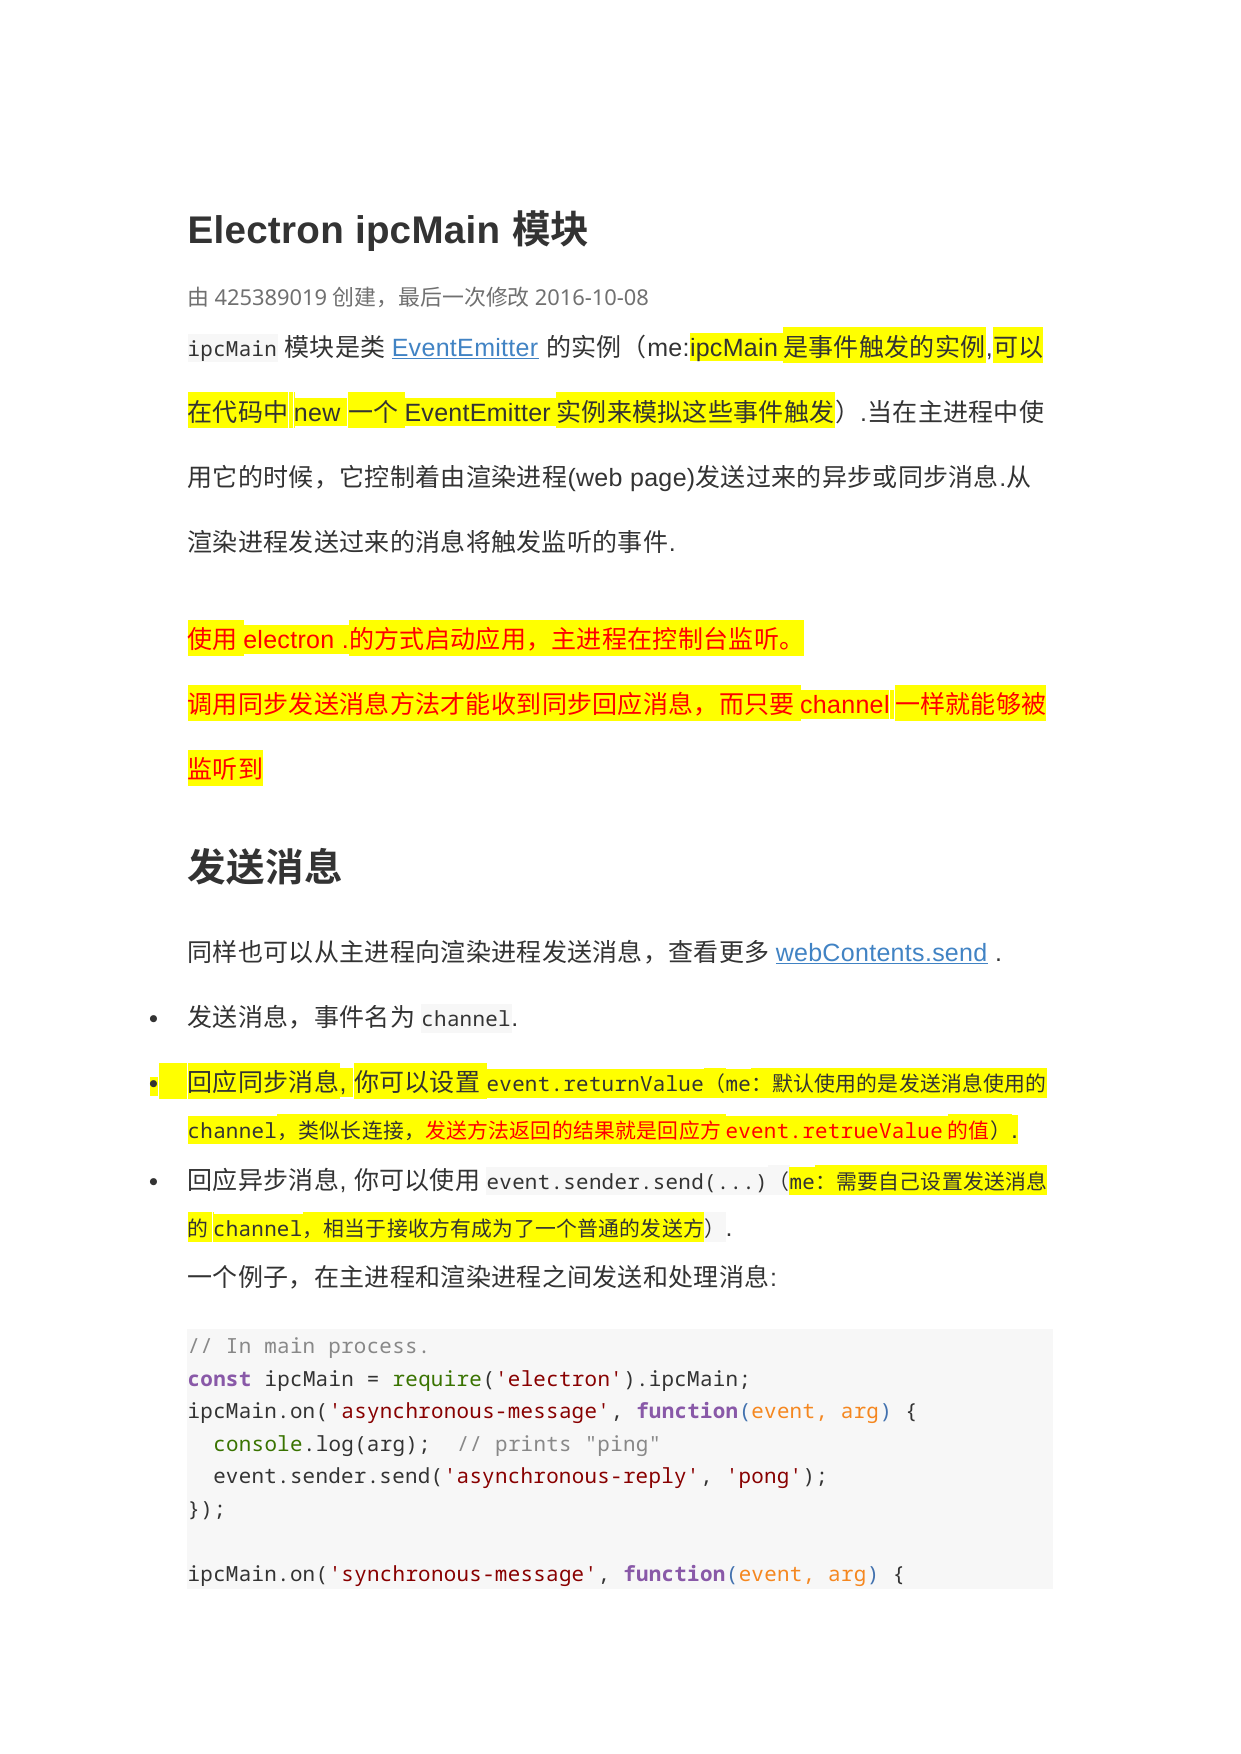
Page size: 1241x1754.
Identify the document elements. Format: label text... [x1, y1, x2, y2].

text ipcMain.on('asynchronous-message', function(event, arg) { [187, 1394, 1053, 1427]
text 同样也可以从主进程向渲染进程发送消息，查看更多 webContents.send . [187, 918, 1053, 983]
text 由 425389019 创建，最后一次修改 2016-10-08 [187, 280, 1053, 313]
text // In main process. [187, 1329, 1053, 1362]
text ipcMain 模块是类 EventEmitter 的实例（me:ipcMain是事件触发的实例,可以在代码中new 一个 EventEmitter实例来模拟这些事件触发）.当在主进程中使用它的时候，它控制着由渲染进程(web page)发送过来的异步或同步消息.从渲染进程发送过来的消息将触发监听的事件. [187, 313, 1053, 573]
list 回应异步消息, 你可以使用 event.sender.send(...)（me：需要自己设置发送消息的channel，相当于接收方有成为了一个普通的发送方）. [150, 1146, 1053, 1243]
text 发送消息 [187, 832, 1053, 897]
text ipcMain.on('synchronous-message', function(event, arg) { [187, 1557, 1053, 1589]
text Electron ipcMain 模块 [187, 194, 1053, 259]
text console.log(arg); // prints "ping" [187, 1427, 1053, 1459]
list 回应同步消息, 你可以设置 event.returnValue（me：默认使用的是发送消息使用的channel，类似长连接，发送方法返回的结果就是回应方event.retrueValue的值）. [150, 1048, 1053, 1146]
text 一个例子，在主进程和渲染进程之间发送和处理消息: [187, 1243, 1053, 1308]
text const ipcMain = require('electron').ipcMain; [187, 1362, 1053, 1394]
list 发送消息，事件名为 channel. [150, 983, 1053, 1048]
text 调用同步发送消息方法才能收到同步回应消息，而只要channel一样就能够被监听到 [187, 670, 1053, 800]
text 使用electron .的方式启动应用，主进程在控制台监听。 [187, 605, 1053, 670]
text event.sender.send('asynchronous-reply', 'pong'); [187, 1459, 1053, 1492]
text }); [187, 1492, 1053, 1524]
